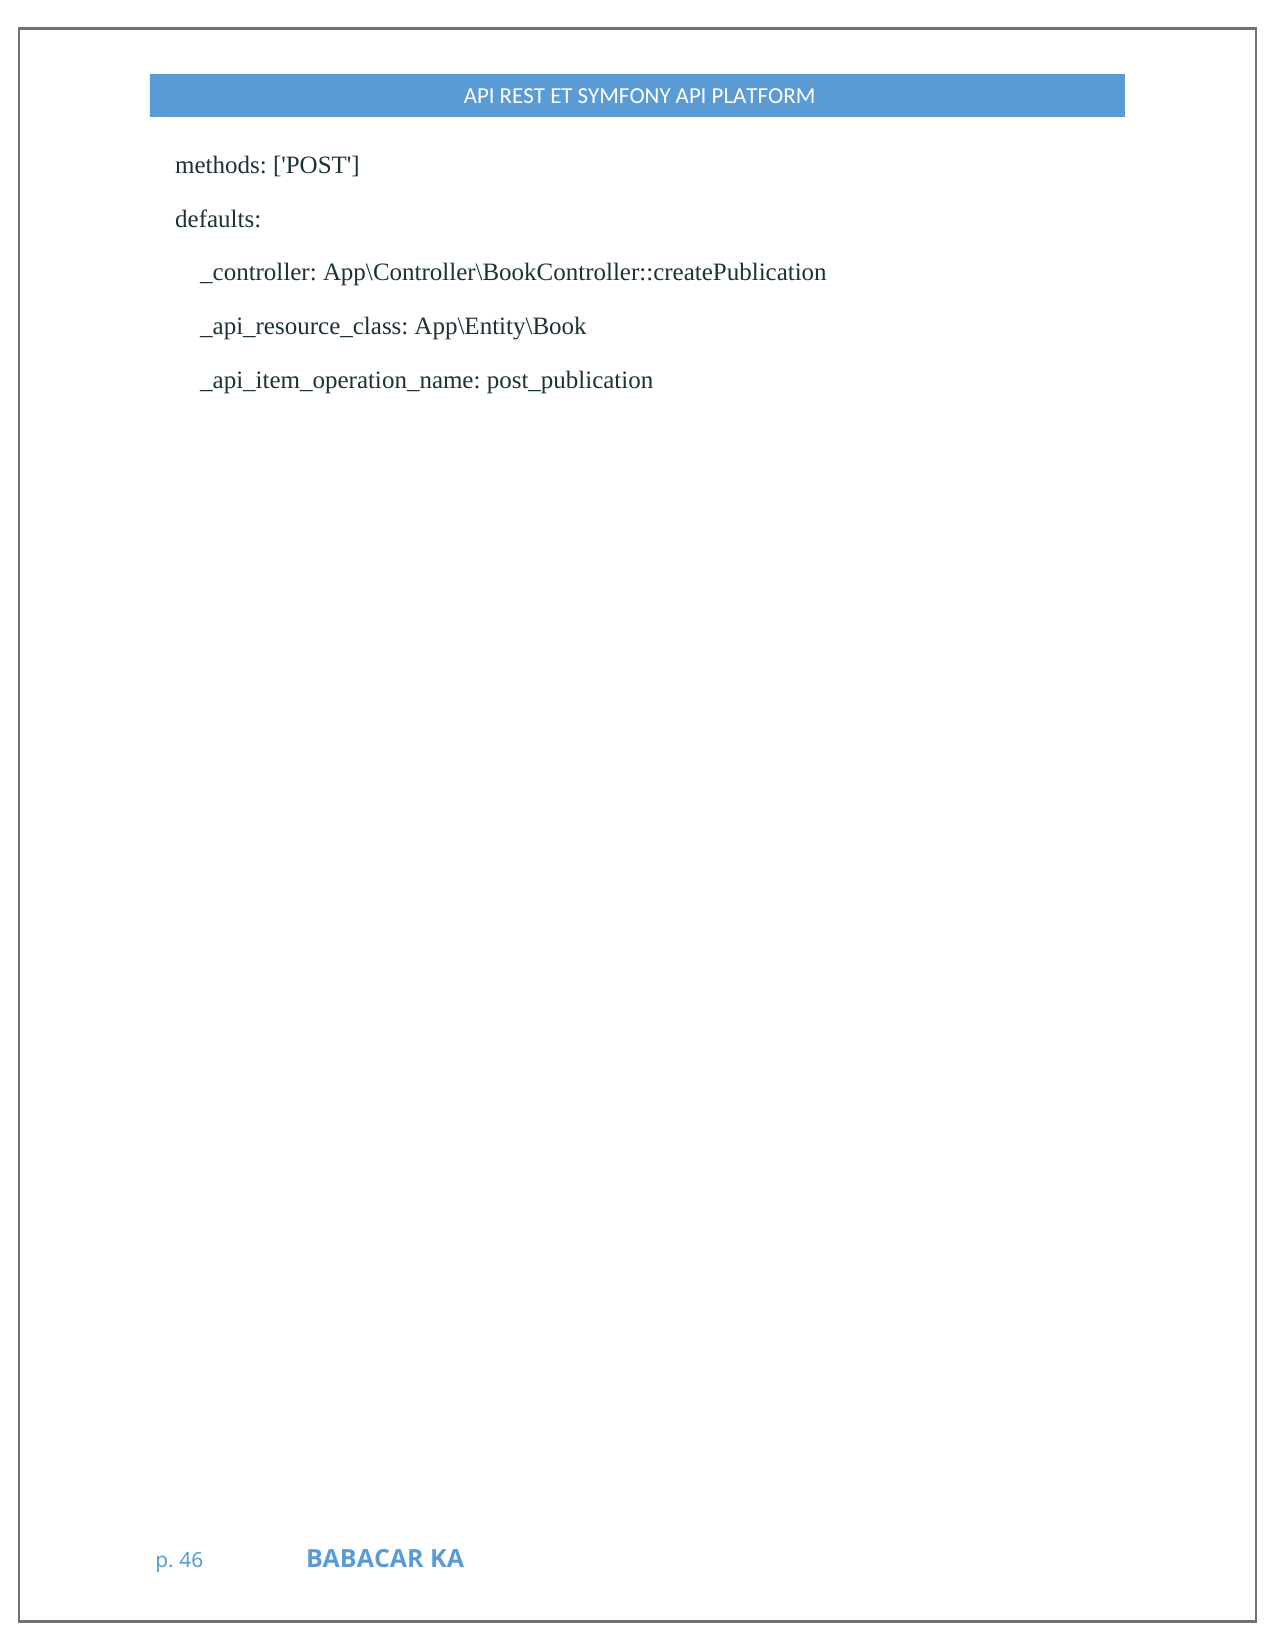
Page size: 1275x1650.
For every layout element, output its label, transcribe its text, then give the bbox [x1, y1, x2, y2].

text _api_resource_class: App\Entity\Book [150, 311, 1125, 340]
text defaults: [150, 204, 1125, 232]
text methods: ['POST'] [150, 150, 1125, 179]
text _controller: App\Controller\BookController::createPublication [150, 257, 1125, 286]
text _api_item_operation_name: post_publication [150, 365, 1125, 394]
